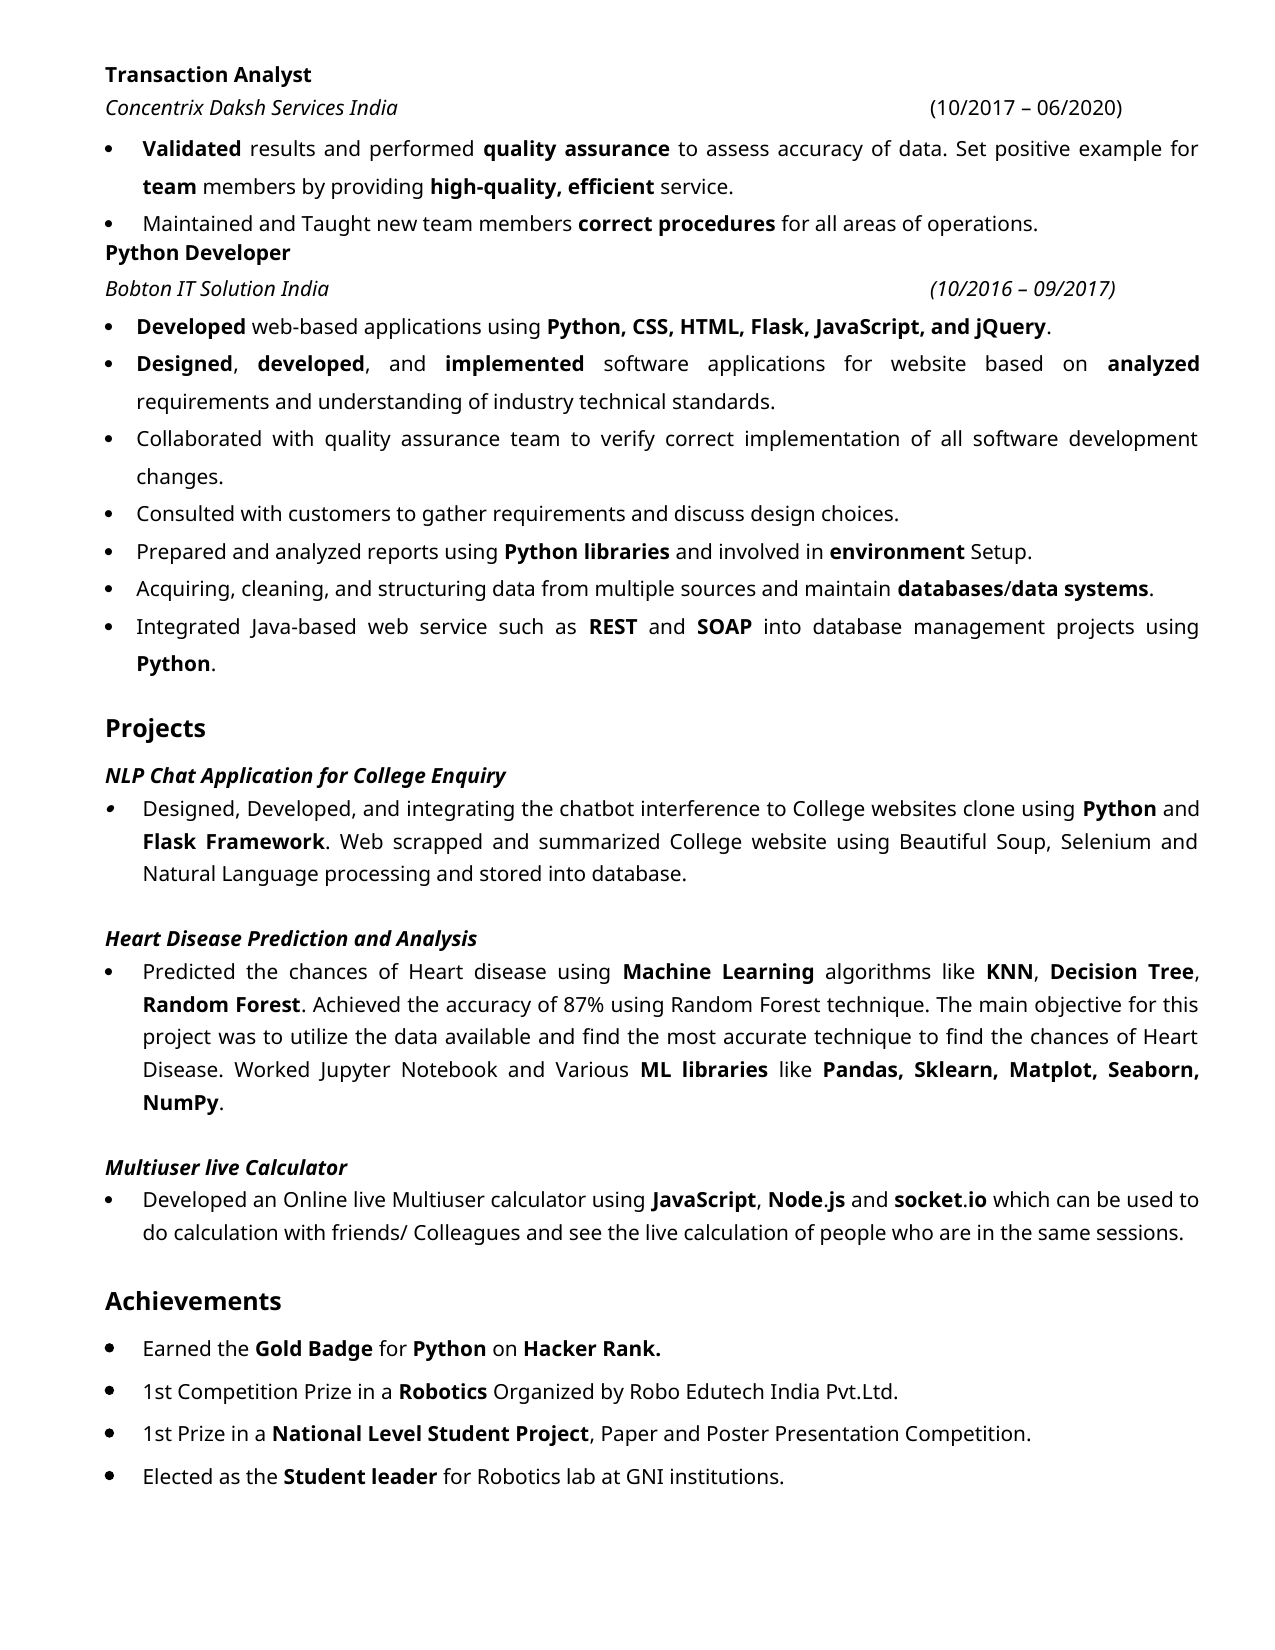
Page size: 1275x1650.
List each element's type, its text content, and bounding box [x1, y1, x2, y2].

text Bobton IT Solution India (10/2016 – 09/2017) [105, 274, 1200, 303]
list Designed, Developed, and integrating the chatbot interference to College websites clone using Python and Flask Framework. Web scrapped and summarized College website using Beautiful Soup, Selenium and Natural Language processing and stored into database. [105, 794, 1200, 888]
list Developed an Online live Multiuser calculator using JavaScript, Node.js and socket.io which can be used to do calculation with friends/ Colleagues and see the live calculation of people who are in the same sessions. [105, 1185, 1200, 1246]
list Validated results and performed quality assurance to assess accuracy of data. Set positive example for team members by providing high-quality, efficient service. [94, 125, 1200, 200]
list Acquiring, cleaning, and structuring data from multiple sources and maintain databases/data systems. [94, 565, 1200, 603]
list Developed web-based applications using Python, CSS, HTML, Flask, JavaScript, and jQuery. [94, 303, 1200, 340]
list 1st Competition Prize in a Robotics Organized by Robo Edutech India Pvt.Ltd. [105, 1377, 1200, 1405]
text Heart Disease Prediction and Analysis [105, 924, 1200, 953]
text NLP Chat Application for College Enquiry [105, 762, 1200, 790]
text Concentrix Daksh Services India (10/2017 – 06/2020) [105, 93, 1200, 121]
text Transaction Analyst [105, 60, 1200, 88]
list Earned the Gold Badge for Python on Hacker Rank. [105, 1334, 1200, 1363]
list Maintained and Taught new team members correct procedures for all areas of operations. [105, 200, 1200, 238]
text Python Developer [105, 238, 1200, 266]
text Achievements [105, 1283, 1200, 1317]
list Elected as the Student leader for Robotics lab at GNI institutions. [105, 1462, 1200, 1491]
list 1st Prize in a National Level Student Project, Paper and Poster Presentation Competition. [105, 1419, 1200, 1448]
list Predicted the chances of Heart disease using Machine Learning algorithms like KNN, Decision Tree, Random Forest. Achieved the accuracy of 87% using Random Forest technique. The main objective for this project was to utilize the data available and find the most accurate technique to find the chances of Heart Disease. Worked Jupyter Notebook and Various ML libraries like Pandas, Sklearn, Matplot, Seaborn, NumPy. [94, 957, 1200, 1116]
list Collaborated with quality assurance team to verify correct implementation of all software development changes. [94, 415, 1200, 490]
list Integrated Java-based web service such as REST and SOAP into database management projects using Python. [94, 603, 1200, 678]
list Prepared and analyzed reports using Python libraries and involved in environment Setup. [94, 528, 1200, 565]
text Multiuser live Calculator [105, 1153, 1200, 1181]
text Projects [105, 711, 1200, 744]
list Designed, developed, and implemented software applications for website based on analyzed requirements and understanding of industry technical standards. [94, 340, 1200, 415]
list Consulted with customers to gather requirements and discuss design choices. [94, 490, 1200, 528]
